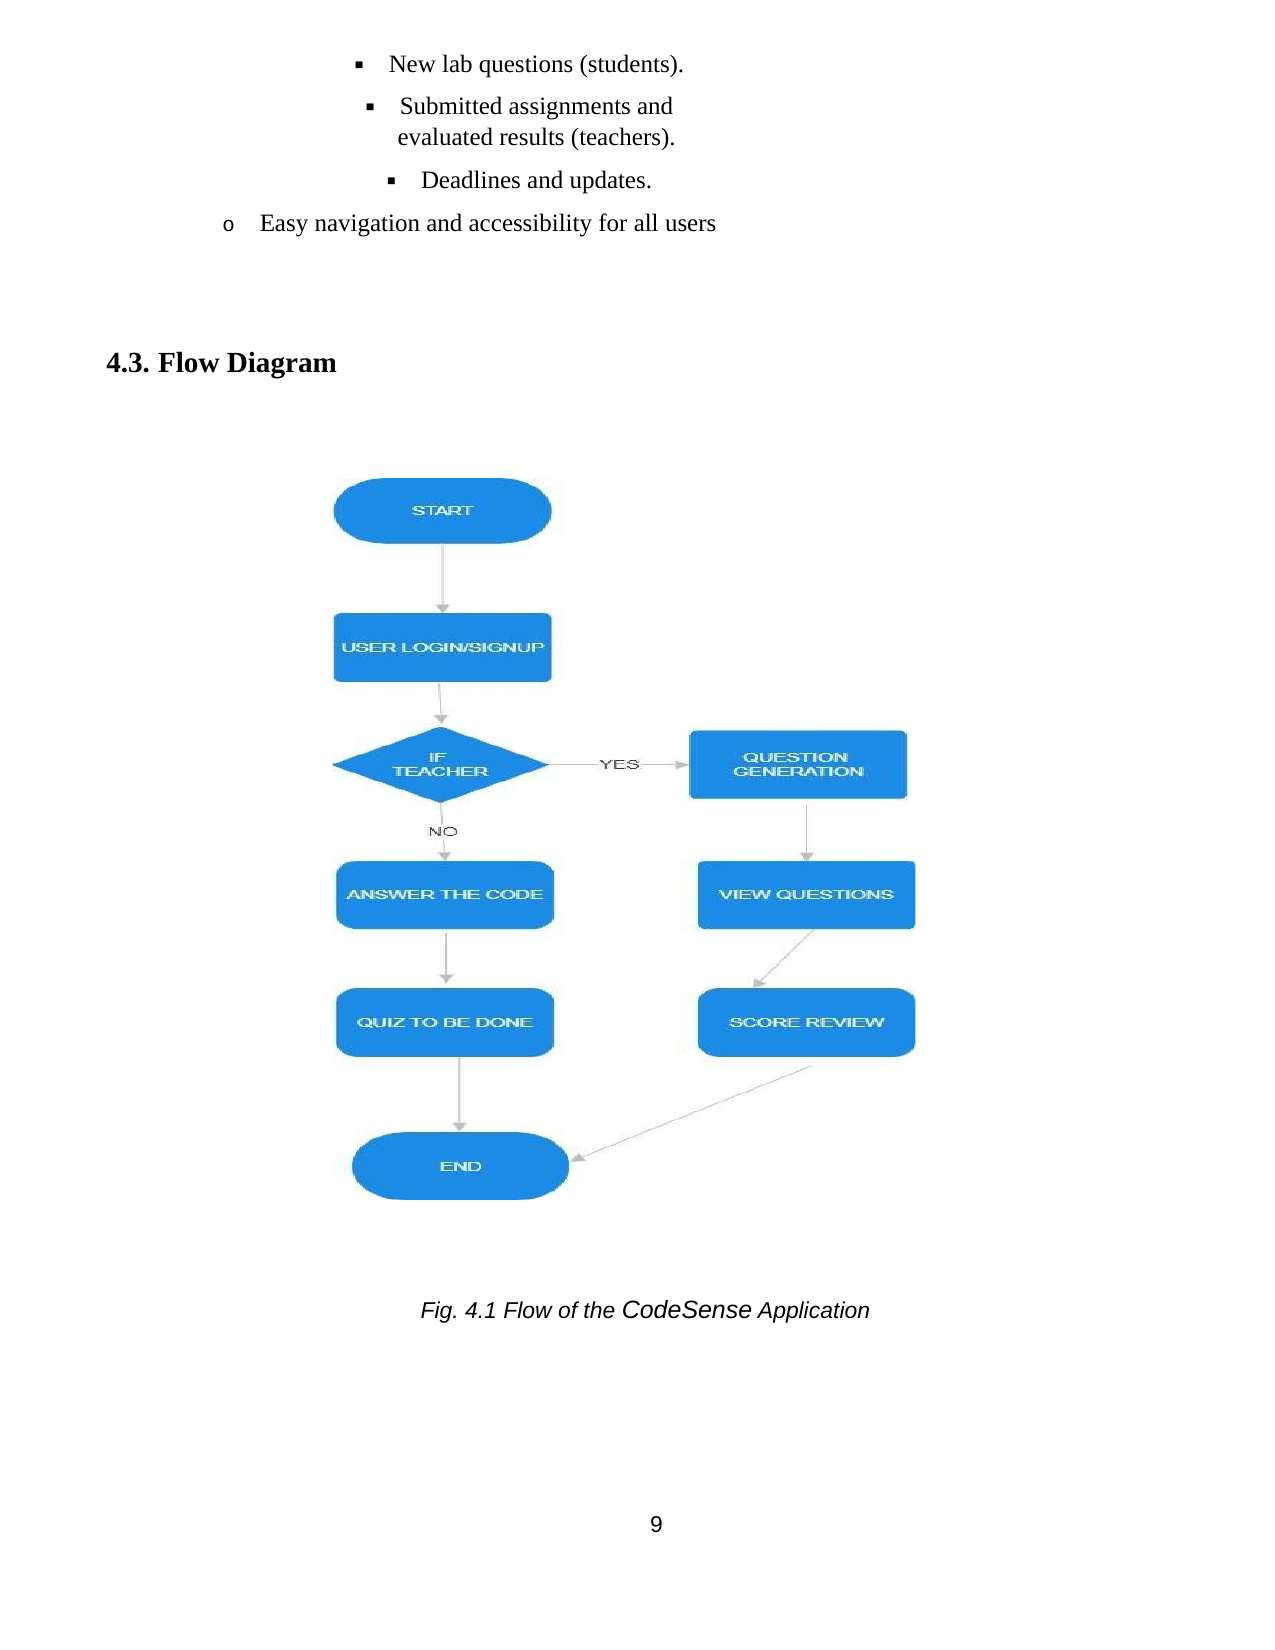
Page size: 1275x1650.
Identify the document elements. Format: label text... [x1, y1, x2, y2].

picture [332, 478, 916, 1200]
text Fig. 4.1 Flow of the CodeSense Application [0, 1295, 870, 1324]
list Deadlines and updates. [330, 166, 706, 194]
text o Easy navigation and accessibility for all users [0, 208, 1275, 238]
subtitle 4.3. Flow Diagram [106, 345, 1275, 378]
list Submitted assignments and evaluated results (teachers). [330, 91, 706, 151]
list New lab questions (students). [330, 49, 706, 77]
